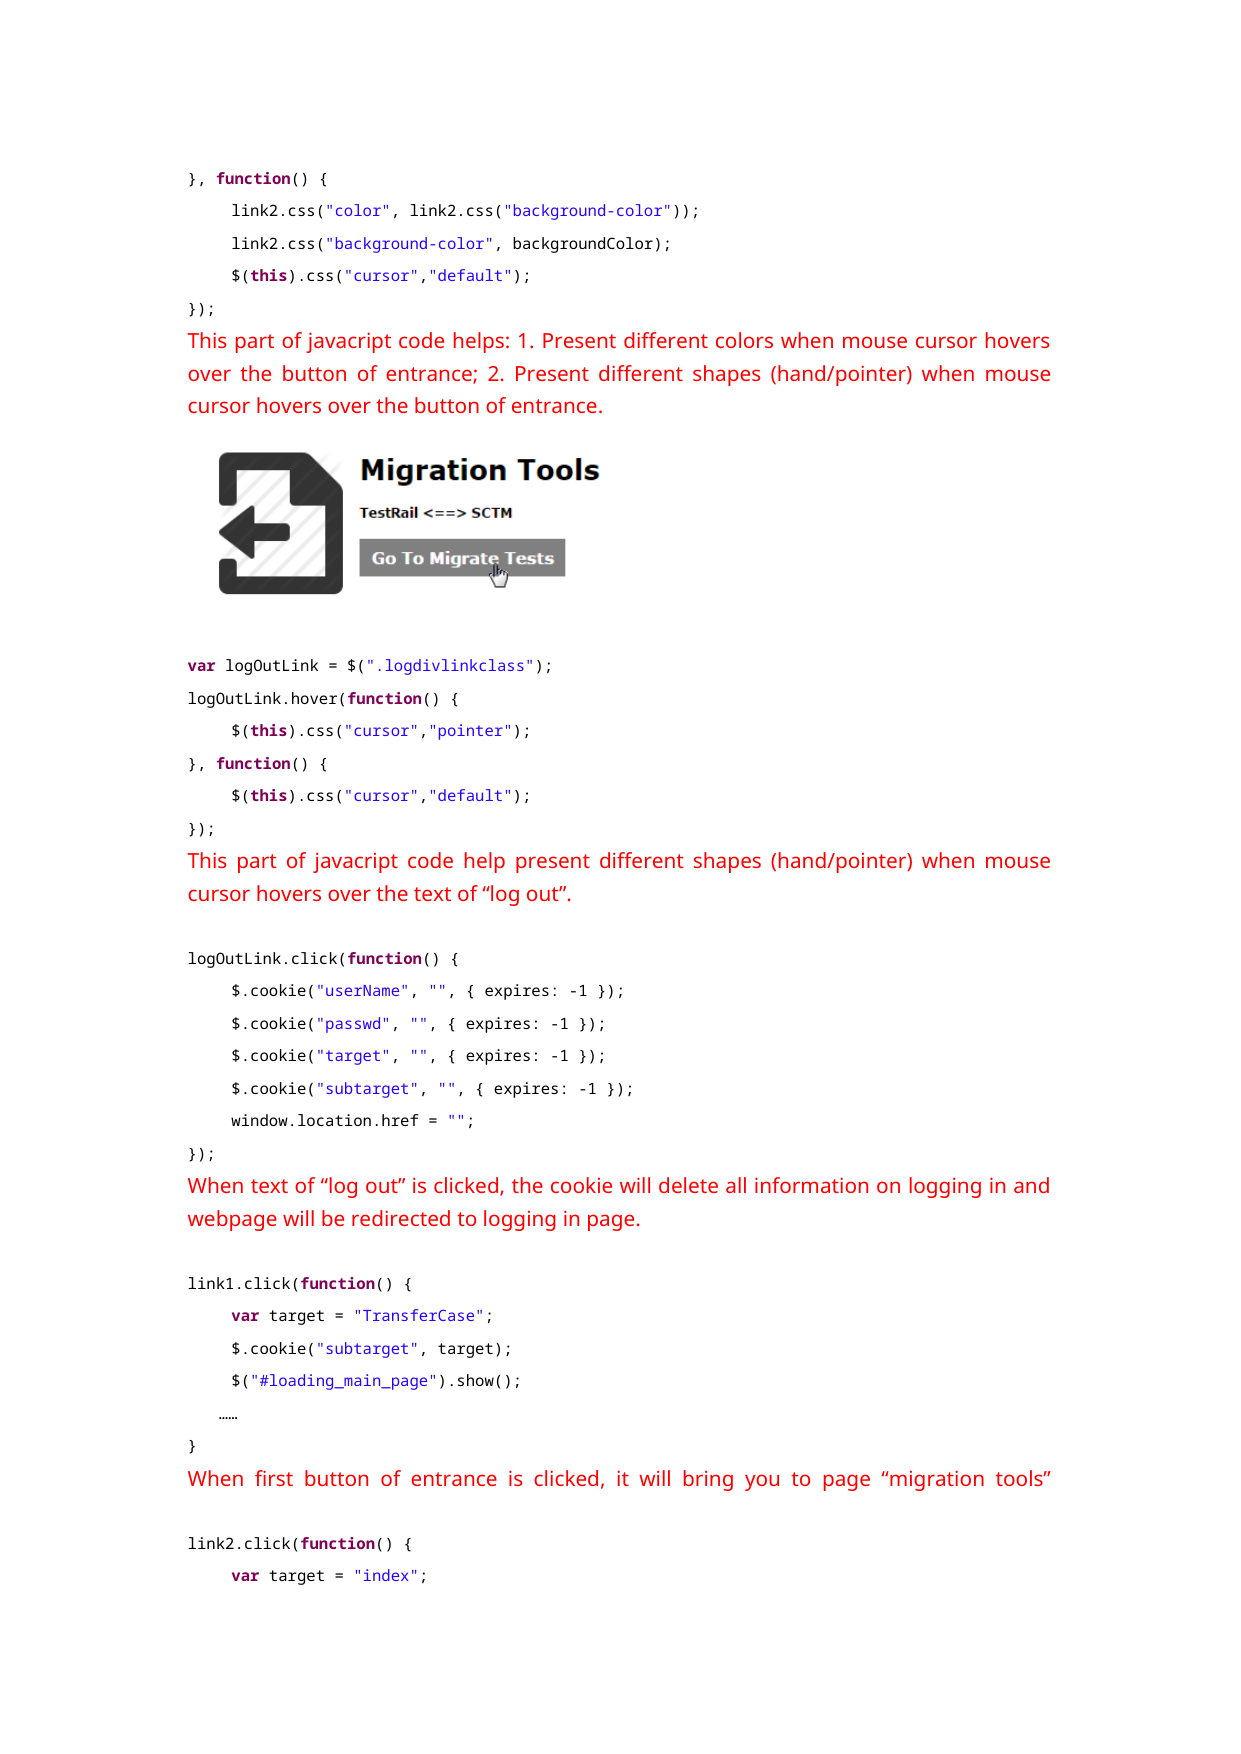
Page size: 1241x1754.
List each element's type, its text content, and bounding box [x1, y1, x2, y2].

text link1.click(function() { [187, 1267, 1053, 1299]
text …… [187, 1397, 1053, 1429]
text When text of “log out” is clicked, the cookie will delete all information on logging in and webpage will be redirected to logging in page. [187, 1169, 1053, 1234]
picture [187, 426, 623, 613]
text var target = "index"; [187, 1559, 1053, 1592]
text This part of javacript code helps: 1. Present different colors when mouse cursor hovers over the button of entrance; 2. Present different shapes (hand/pointer) when mouse cursor hovers over the button of entrance. [187, 324, 1053, 422]
text $.cookie("subtarget", target); [187, 1332, 1053, 1364]
text When first button of entrance is clicked, it will bring you to page “migration tools” [187, 1462, 1053, 1494]
text $("#loading_main_page").show(); [187, 1364, 1053, 1397]
text window.location.href = ""; [187, 1104, 1053, 1137]
text $(this).css("cursor","pointer"); [187, 714, 1053, 747]
text logOutLink.hover(function() { [187, 682, 1053, 714]
text logOutLink.click(function() { [187, 942, 1053, 974]
text }, function() { [187, 162, 1053, 194]
text var logOutLink = $(".logdivlinkclass"); [187, 649, 1053, 682]
text link2.click(function() { [187, 1527, 1053, 1559]
text This part of javacript code help present different shapes (hand/pointer) when mouse cursor hovers over the text of “log out”. [187, 844, 1053, 909]
text var target = "TransferCase"; [187, 1299, 1053, 1332]
text $.cookie("userName", "", { expires: -1 }); [187, 974, 1053, 1007]
text $.cookie("subtarget", "", { expires: -1 }); [187, 1072, 1053, 1104]
text $.cookie("target", "", { expires: -1 }); [187, 1039, 1053, 1072]
text }); [187, 1137, 1053, 1169]
text }); [187, 812, 1053, 844]
text $.cookie("passwd", "", { expires: -1 }); [187, 1007, 1053, 1039]
text } [187, 1429, 1053, 1462]
text $(this).css("cursor","default"); [187, 779, 1053, 812]
text }, function() { [187, 747, 1053, 779]
text link2.css("background-color", backgroundColor); [187, 227, 1053, 259]
text link2.css("color", link2.css("background-color")); [187, 194, 1053, 227]
text $(this).css("cursor","default"); [187, 259, 1053, 292]
text }); [187, 292, 1053, 324]
